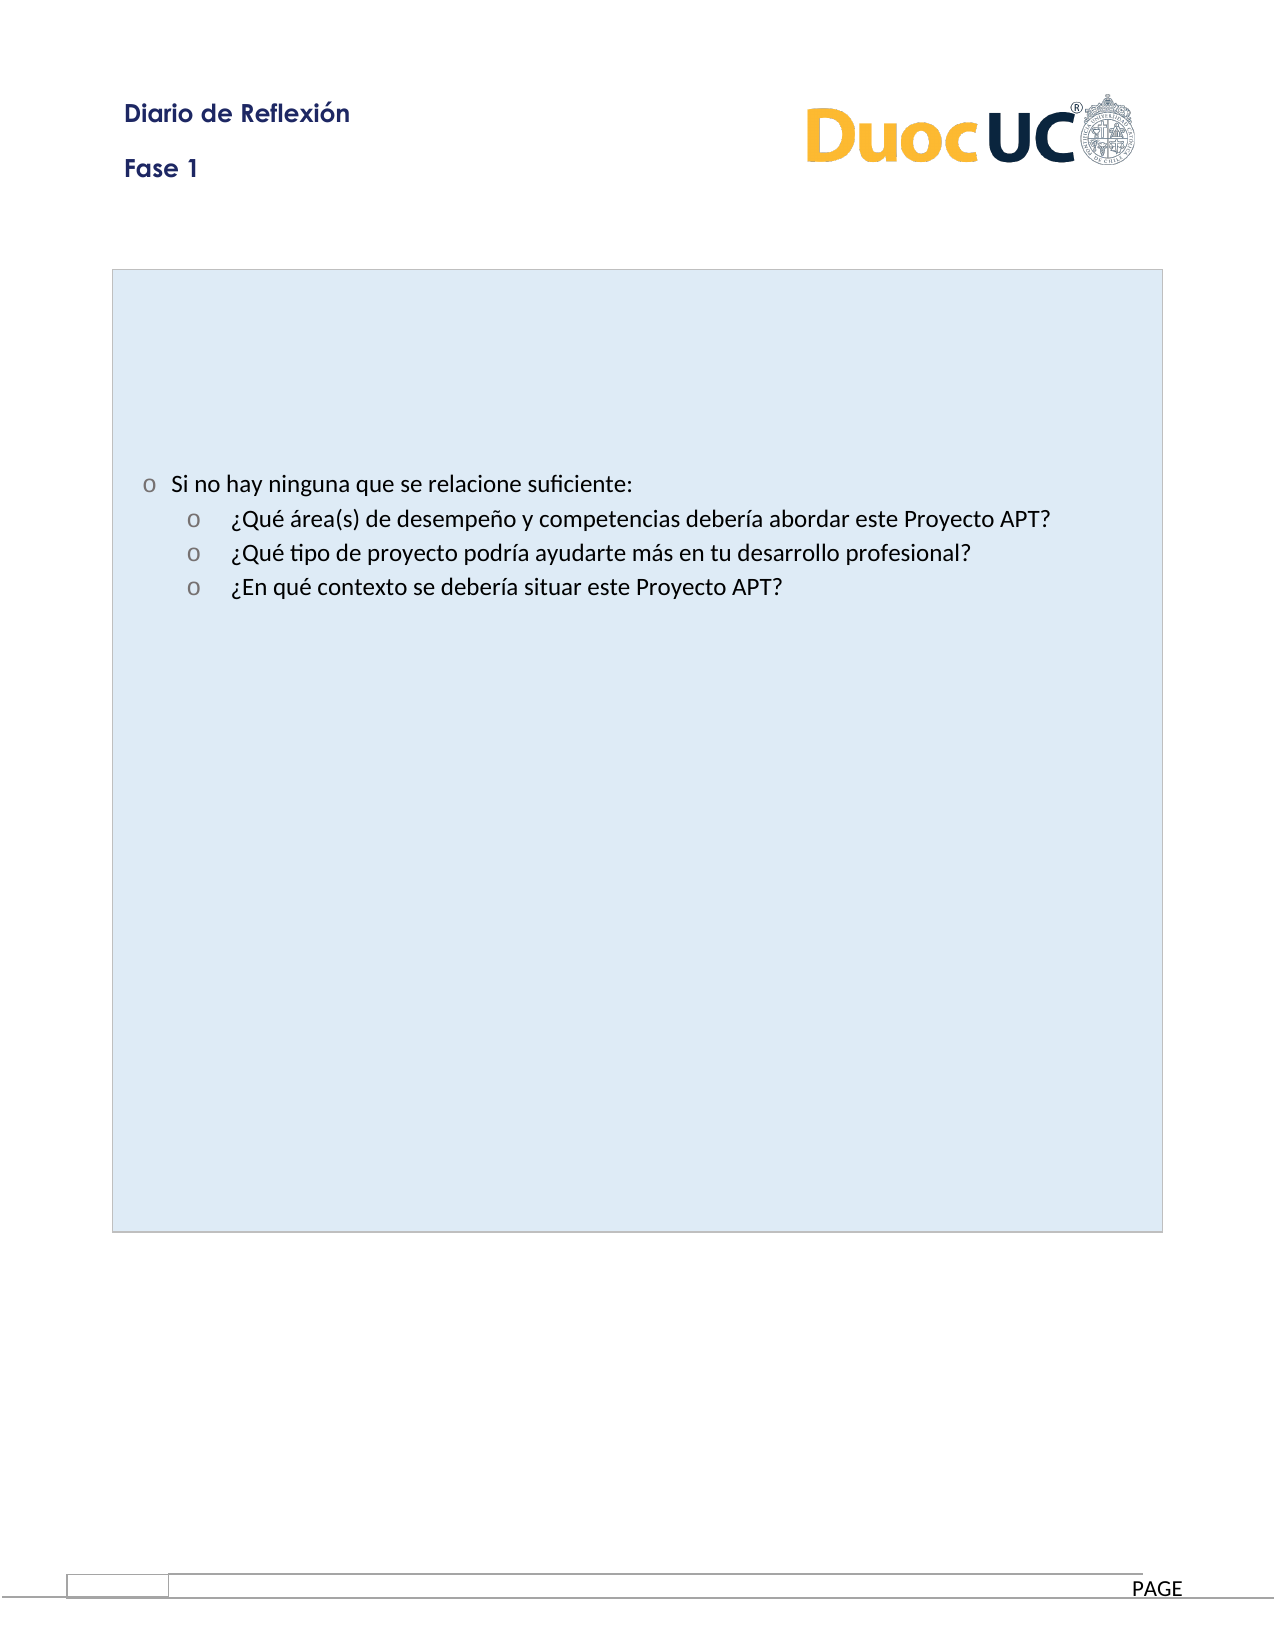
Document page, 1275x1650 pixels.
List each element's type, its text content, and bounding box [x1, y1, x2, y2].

picture [807, 94, 1135, 165]
